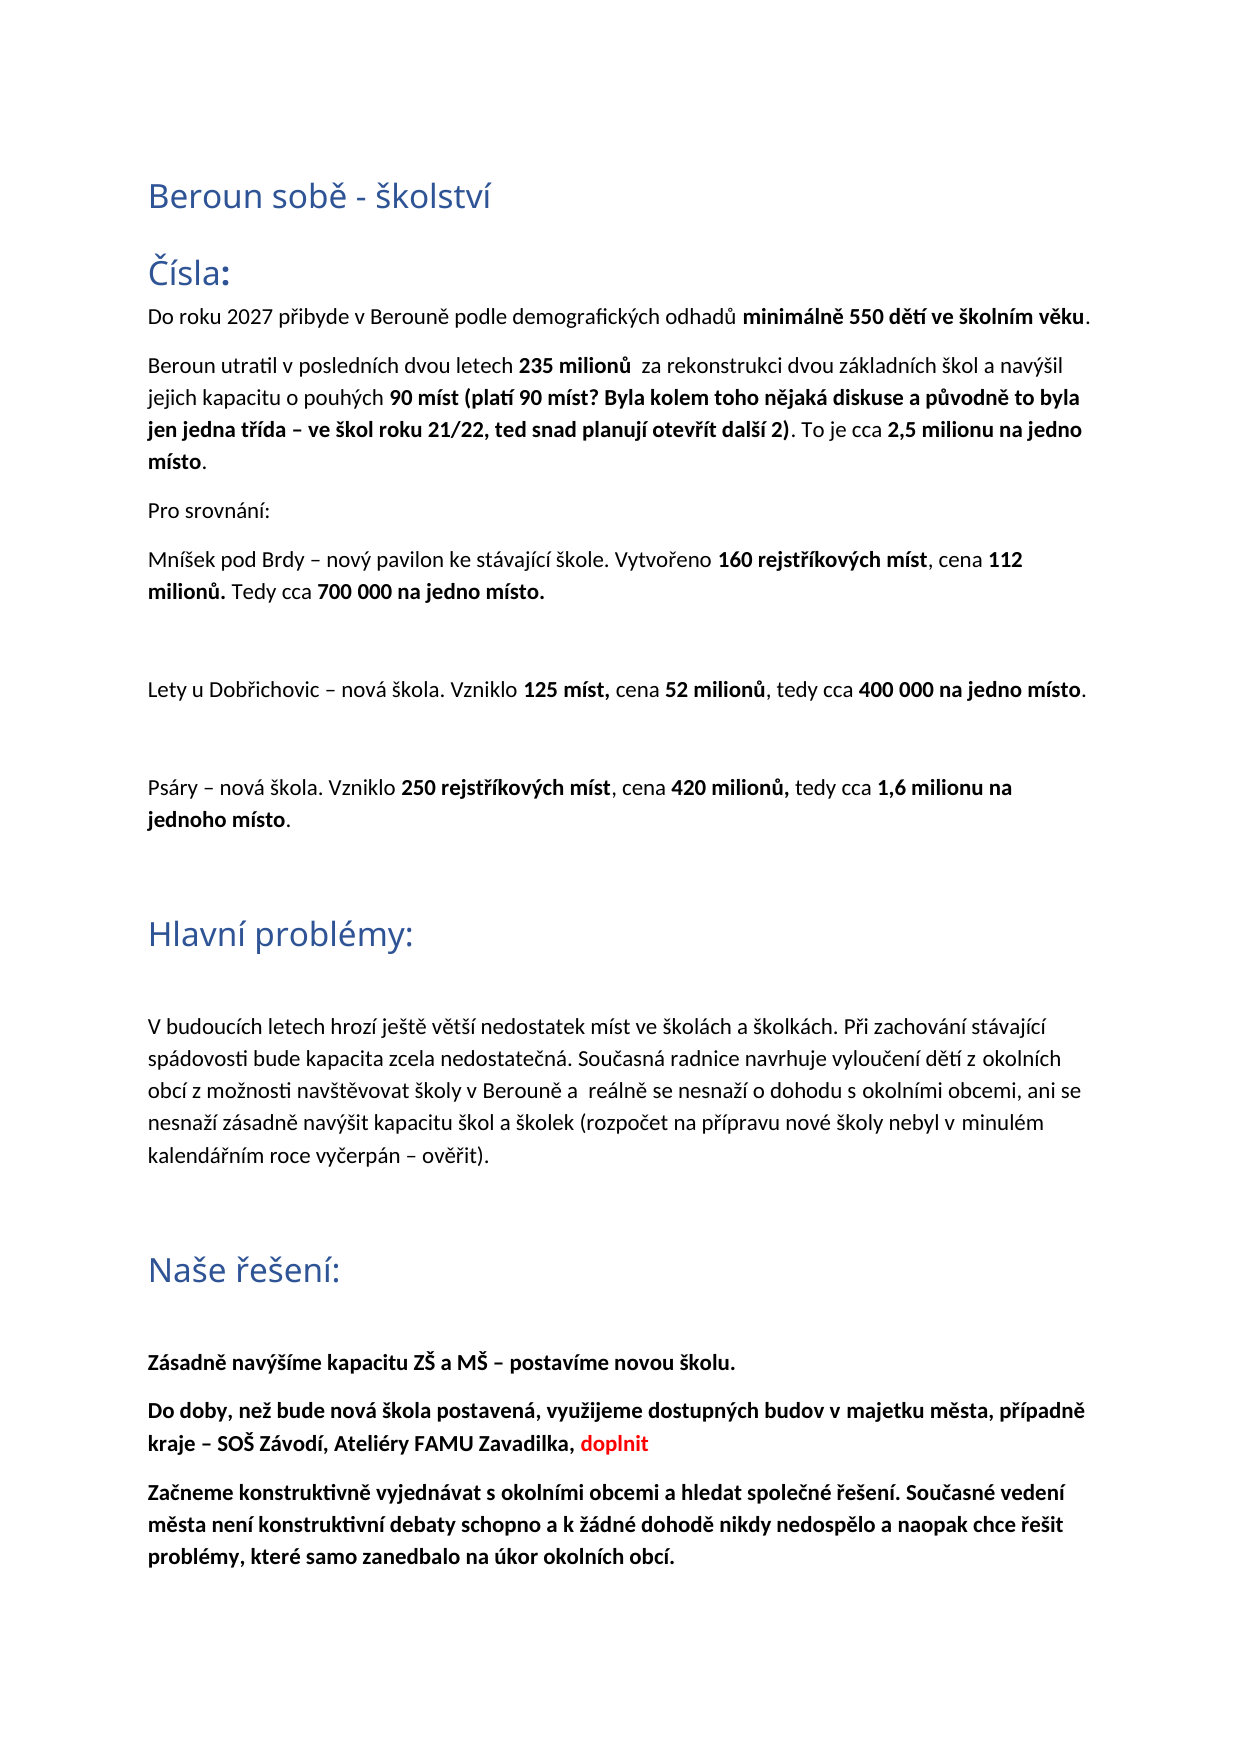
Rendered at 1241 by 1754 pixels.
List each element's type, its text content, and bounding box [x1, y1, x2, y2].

subtitle Hlavní problémy: [148, 911, 1093, 956]
text Zásadně navýšíme kapacitu ZŠ a MŠ – postavíme novou školu. [148, 1348, 1093, 1376]
text Lety u Dobřichovic – nová škola. Vzniklo 125 míst, cena 52 milionů, tedy cca 400 000 na jedno místo. [148, 675, 1093, 703]
text Mníšek pod Brdy – nový pavilon ke stávající škole. Vytvořeno 160 rejstříkových míst, cena 112 milionů. Tedy cca 700 000 na jedno místo. [148, 545, 1093, 605]
subtitle Naše řešení: [148, 1247, 1093, 1292]
text V budoucích letech hrozí ještě větší nedostatek míst ve školách a školkách. Při zachování stávající spádovosti bude kapacita zcela nedostatečná. Současná radnice navrhuje vyloučení dětí z okolních obcí z možnosti navštěvovat školy v Berouně a reálně se nesnaží o dohodu s okolními obcemi, ani se nesnaží zásadně navýšit kapacitu škol a školek (rozpočet na přípravu nové školy nebyl v minulém kalendářním roce vyčerpán – ověřit). [148, 1012, 1093, 1169]
text Začneme konstruktivně vyjednávat s okolními obcemi a hledat společné řešení. Současné vedení města není konstruktivní debaty schopno a k žádné dohodě nikdy nedospělo a naopak chce řešit problémy, které samo zanedbalo na úkor okolních obcí. [148, 1478, 1093, 1570]
text Do roku 2027 přibyde v Berouně podle demografických odhadů minimálně 550 dětí ve školním věku. [148, 302, 1093, 330]
subtitle Beroun sobě - školství [148, 173, 1093, 218]
text Pro srovnání: [148, 496, 1093, 524]
text Do doby, než bude nová škola postavená, využijeme dostupných budov v majetku města, případně kraje – SOŠ Závodí, Ateliéry FAMU Zavadilka, doplnit [148, 1397, 1093, 1457]
subtitle Čísla: [148, 250, 1093, 295]
text Psáry – nová škola. Vzniklo 250 rejstříkových míst, cena 420 milionů, tedy cca 1,6 milionu na jednoho místo. [148, 773, 1093, 833]
text Beroun utratil v posledních dvou letech 235 milionů za rekonstrukci dvou základních škol a navýšil jejich kapacitu o pouhých 90 míst (platí 90 míst? Byla kolem toho nějaká diskuse a původně to byla jen jedna třída – ve škol roku 21/22, ted snad planují otevřít další 2). To je cca 2,5 milionu na jedno místo. [148, 351, 1093, 475]
